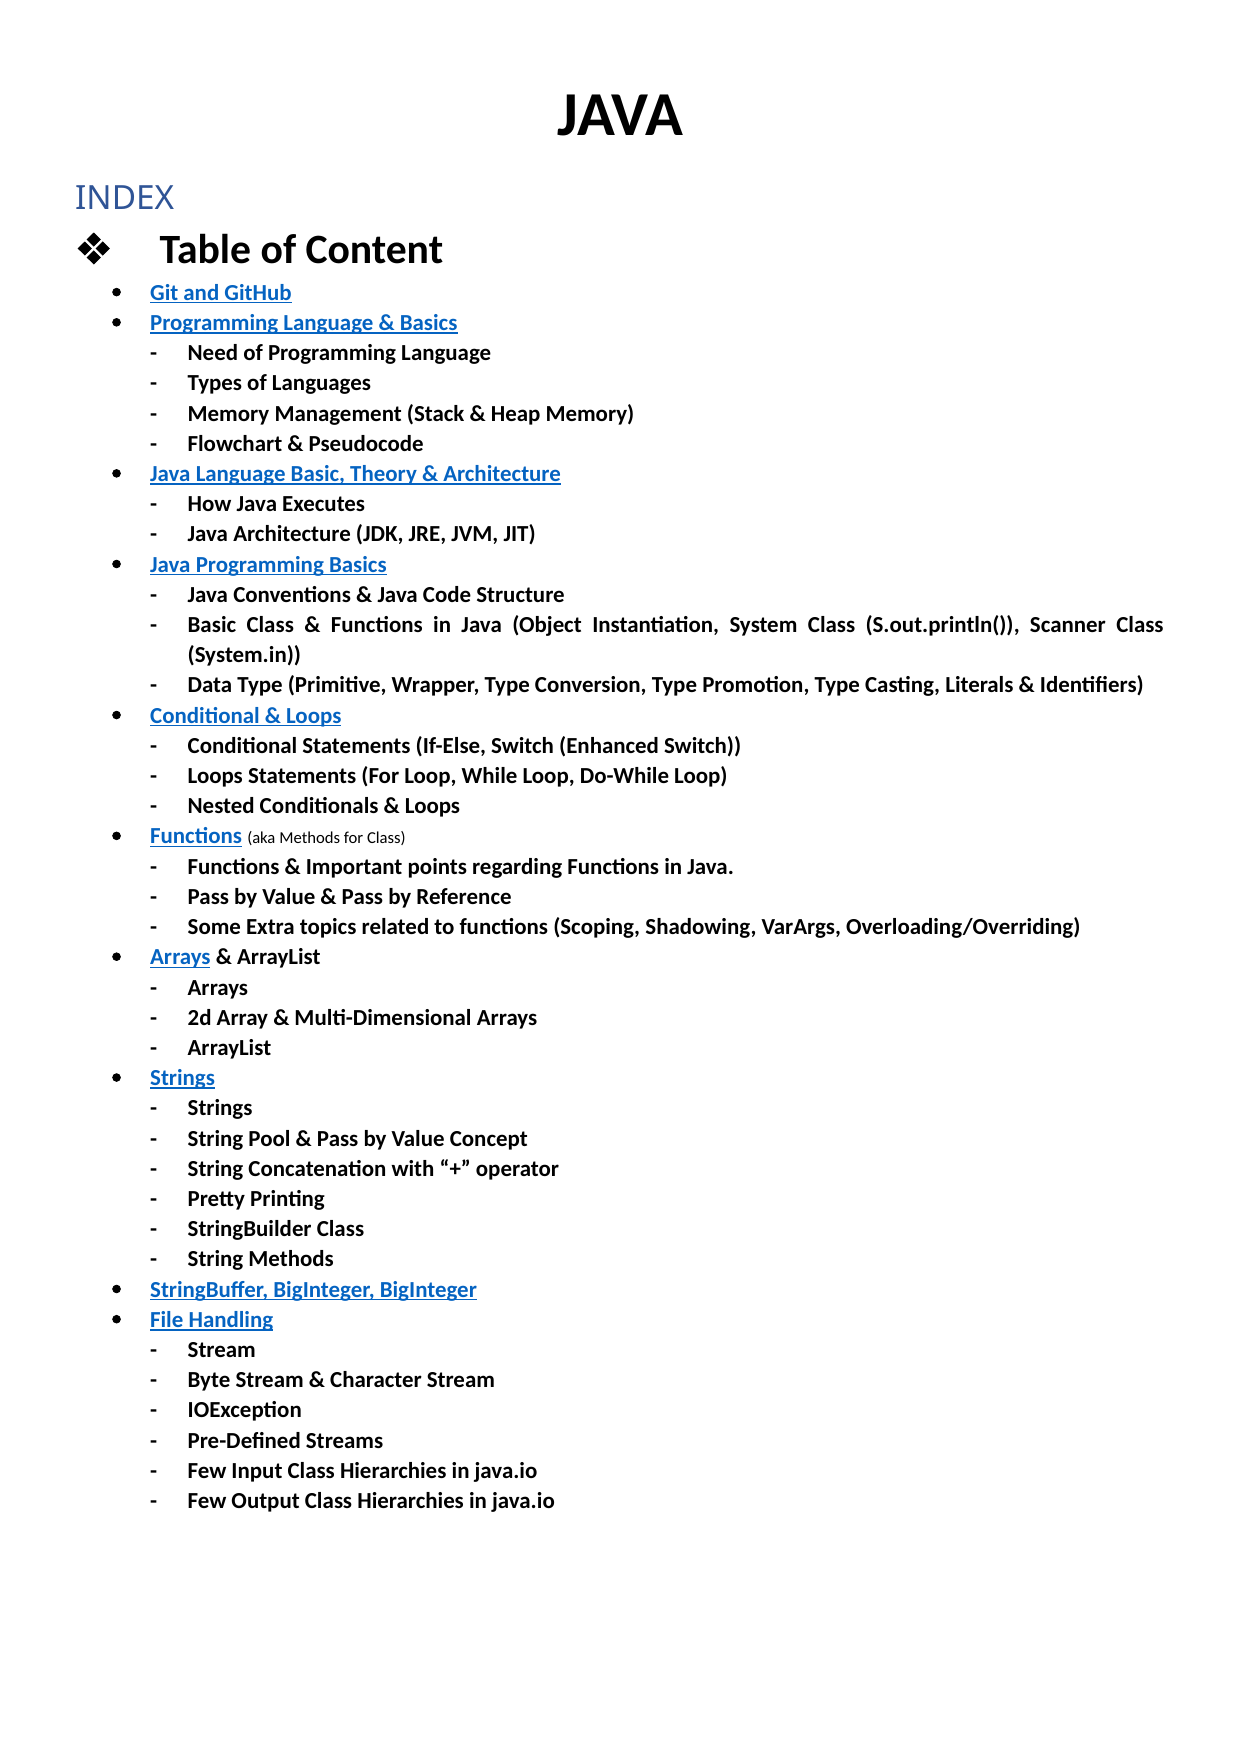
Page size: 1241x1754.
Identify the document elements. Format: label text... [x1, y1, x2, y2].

list Need of Programming Language [150, 338, 1165, 366]
list Pass by Value & Pass by Reference [150, 882, 1165, 910]
list Arrays [150, 973, 1165, 1001]
list Strings [150, 1093, 1165, 1122]
list Strings [112, 1063, 1165, 1091]
list Byte Stream & Character Stream [150, 1365, 1165, 1393]
list Java Architecture (JDK, JRE, JVM, JIT) [150, 519, 1165, 548]
list StringBuffer, BigInteger, BigInteger [112, 1275, 1165, 1303]
list Basic Class & Functions in Java (Object Instantiation, System Class (S.out.println()), Scanner Class (System.in)) [150, 610, 1165, 668]
list How Java Executes [150, 489, 1165, 517]
text JAVA [75, 75, 1165, 151]
list String Concatenation with “+” operator [150, 1154, 1165, 1182]
list Conditional Statements (If-Else, Switch (Enhanced Switch)) [150, 731, 1165, 759]
list Java Conventions & Java Code Structure [150, 580, 1165, 608]
list 2d Array & Multi-Dimensional Arrays [150, 1003, 1165, 1031]
list Conditional & Loops [112, 701, 1165, 729]
list Java Language Basic, Theory & Architecture [112, 459, 1165, 487]
list ArrayList [150, 1033, 1165, 1061]
list Few Output Class Hierarchies in java.io [150, 1486, 1165, 1514]
list Memory Management (Stack & Heap Memory) [150, 399, 1165, 427]
list Table of Content [75, 223, 1165, 274]
list Types of Languages [150, 368, 1165, 397]
list Pre-Defined Streams [150, 1426, 1165, 1454]
list Nested Conditionals & Loops [150, 791, 1165, 819]
list String Methods [150, 1244, 1165, 1273]
list Functions (aka Methods for Class) [112, 822, 1165, 850]
list IOException [150, 1396, 1165, 1424]
list Loops Statements (For Loop, While Loop, Do-While Loop) [150, 761, 1165, 789]
list String Pool & Pass by Value Concept [150, 1124, 1165, 1152]
list Flowchart & Pseudocode [150, 429, 1165, 457]
subtitle INDEX [75, 174, 1165, 219]
list Programming Language & Basics [112, 308, 1165, 336]
list File Handling [112, 1305, 1165, 1333]
list Few Input Class Hierarchies in java.io [150, 1456, 1165, 1484]
list Stream [150, 1335, 1165, 1363]
list Arrays & ArrayList [112, 942, 1165, 971]
list Functions & Important points regarding Functions in Java. [150, 852, 1165, 880]
list Java Programming Basics [112, 550, 1165, 578]
list StringBuilder Class [150, 1214, 1165, 1242]
list Some Extra topics related to functions (Scoping, Shadowing, VarArgs, Overloading/Overriding) [150, 912, 1165, 940]
list Data Type (Primitive, Wrapper, Type Conversion, Type Promotion, Type Casting, Literals & Identifiers) [150, 671, 1165, 699]
list Pretty Printing [150, 1184, 1165, 1212]
list Git and GitHub [112, 278, 1165, 306]
